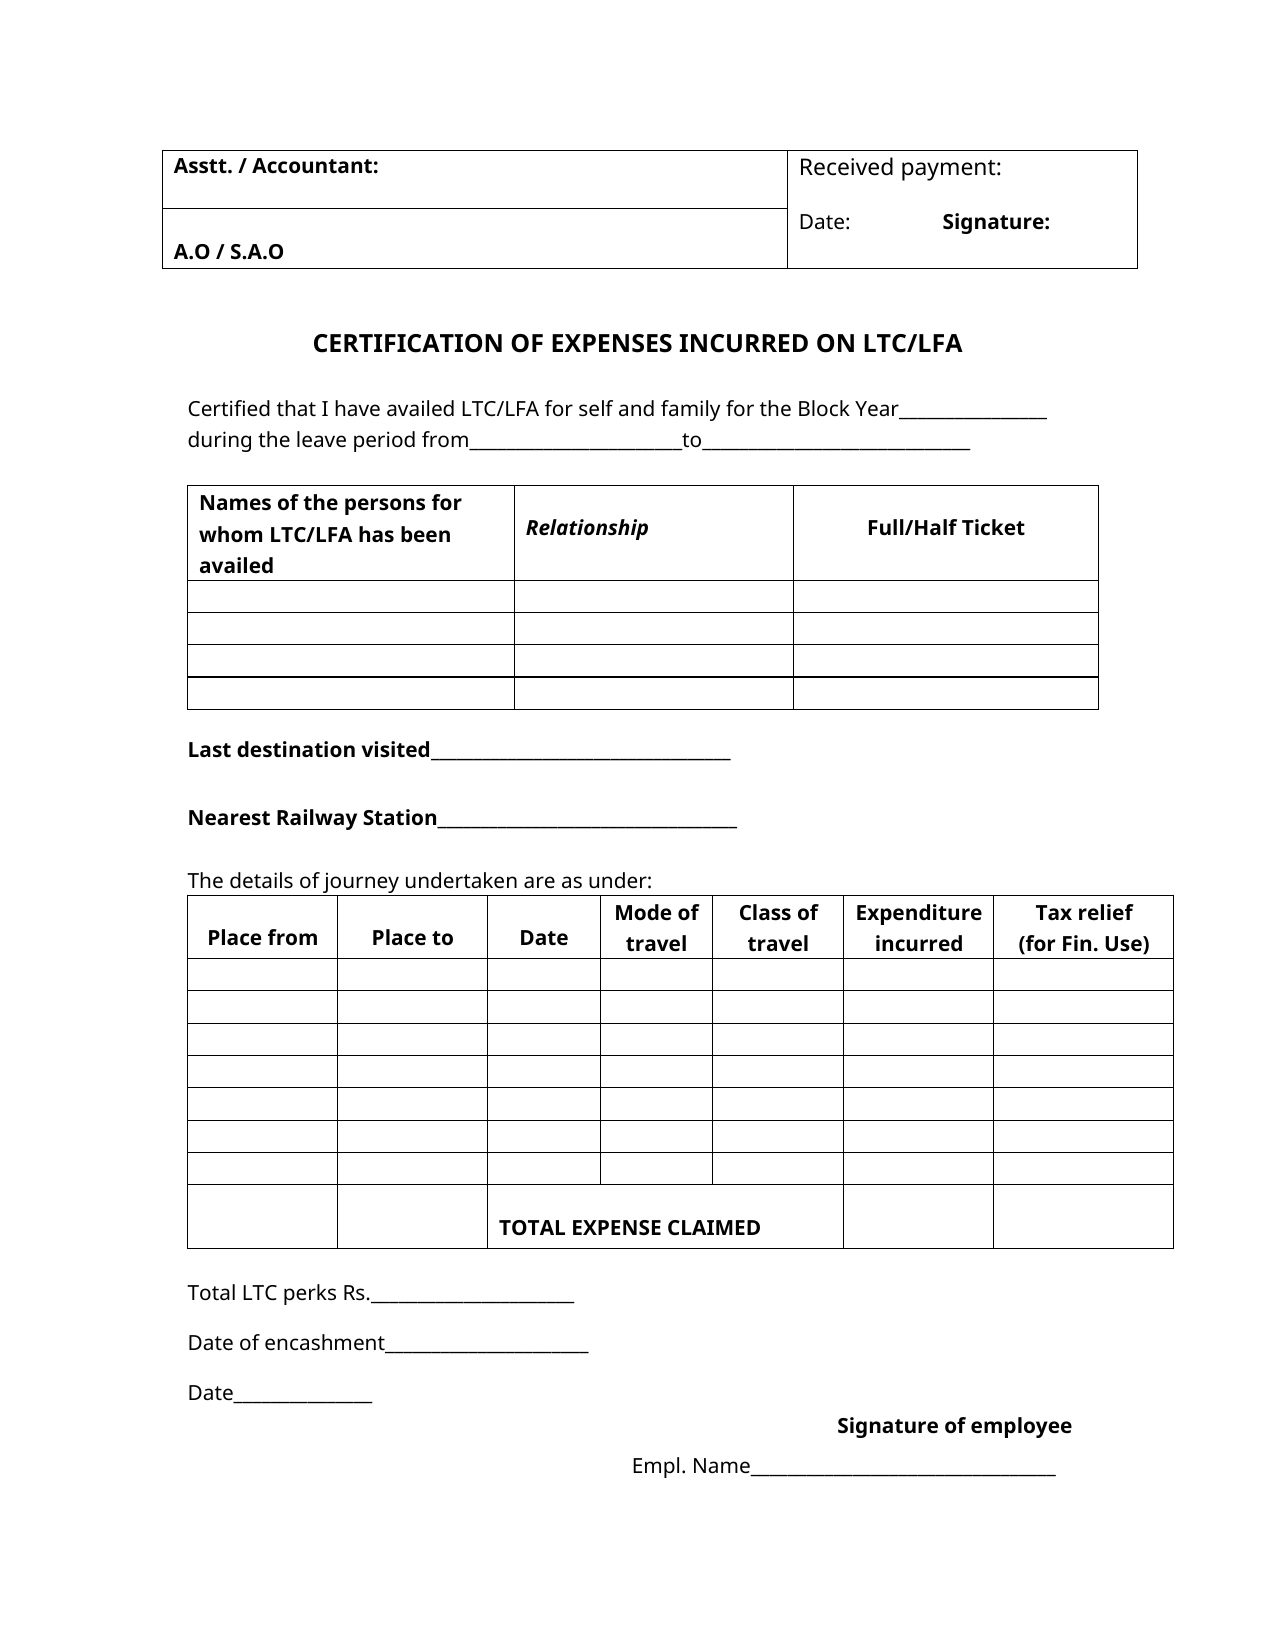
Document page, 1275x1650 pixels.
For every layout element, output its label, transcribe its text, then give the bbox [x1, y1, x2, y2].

table_cell [188, 1024, 337, 1055]
table_cell [188, 613, 514, 644]
table_cell [338, 959, 487, 990]
table_cell [515, 678, 793, 709]
table_cell [844, 1153, 993, 1184]
table_cell [994, 959, 1173, 990]
table_cell [188, 991, 337, 1023]
table_cell [713, 959, 843, 990]
table_cell [488, 959, 600, 990]
table_cell [601, 991, 712, 1023]
table_cell [994, 1153, 1173, 1184]
table_cell [601, 959, 712, 990]
table_cell [338, 1024, 487, 1055]
subtitle Last destination visited___________________________________ [187, 735, 1087, 763]
table_header Names of the persons for whom LTC/LFA has been availed [188, 486, 514, 579]
table_cell [844, 1024, 993, 1055]
table_cell [601, 1153, 712, 1184]
table_cell A.O / S.A.O [163, 209, 787, 268]
text Empl. Name_________________________________ [187, 1440, 1087, 1482]
text The details of journey undertaken are as under: [187, 863, 1087, 894]
table_cell [188, 1185, 337, 1248]
table_cell [844, 959, 993, 990]
table_header Tax relief (for Fin. Use) [994, 896, 1173, 958]
table_header Relationship [515, 486, 793, 579]
table_header Expenditure incurred [844, 896, 993, 958]
table_cell [488, 1024, 600, 1055]
table_cell [844, 1185, 993, 1248]
text Date of encashment______________________ [187, 1330, 1087, 1355]
table_cell [338, 1153, 487, 1184]
table_cell [488, 1121, 600, 1152]
table_cell [713, 1088, 843, 1119]
table_header Mode of travel [601, 896, 712, 958]
table_cell [844, 1088, 993, 1119]
table_cell [601, 1024, 712, 1055]
text Signature of employee [637, 1405, 1087, 1440]
table_cell [994, 991, 1173, 1023]
table_cell [488, 1153, 600, 1184]
table_cell Asstt. / Accountant: [163, 151, 787, 208]
table_cell [515, 613, 793, 644]
table_cell [713, 991, 843, 1023]
table_cell [188, 1056, 337, 1087]
text Certified that I have availed LTC/LFA for self and family for the Block Year________________ during the leave period from_______________________to_____________________________ [187, 391, 1087, 453]
table_header Place to [338, 896, 487, 958]
table_cell [515, 645, 793, 676]
text Nearest Railway Station___________________________________ [187, 801, 1087, 832]
table_cell [601, 1088, 712, 1119]
table_cell [338, 1056, 487, 1087]
table_cell [994, 1056, 1173, 1087]
table_cell [188, 1088, 337, 1119]
table_cell [601, 1056, 712, 1087]
table_cell Received payment: Date: Signature: [788, 151, 1137, 268]
table_cell [488, 1056, 600, 1087]
table_cell [794, 581, 1098, 612]
table_cell [844, 1121, 993, 1152]
table_cell [713, 1153, 843, 1184]
table_cell [844, 991, 993, 1023]
table_cell [188, 1153, 337, 1184]
subtitle CERTIFICATION OF EXPENSES INCURRED ON LTC/LFA [187, 326, 1087, 360]
text Date_______________ [187, 1380, 1087, 1405]
table_cell [338, 1185, 487, 1248]
table_cell [488, 1088, 600, 1119]
table_cell [713, 1121, 843, 1152]
table_cell TOTAL EXPENSE CLAIMED [488, 1185, 843, 1248]
table_cell [713, 1056, 843, 1087]
table_header Place from [188, 896, 337, 958]
table_cell [601, 1121, 712, 1152]
table_cell [794, 645, 1098, 676]
table_header Full/Half Ticket [794, 486, 1098, 579]
table_cell [338, 1121, 487, 1152]
table_cell [994, 1088, 1173, 1119]
table_cell [188, 645, 514, 676]
table_cell [794, 613, 1098, 644]
table_cell [794, 678, 1098, 709]
table_cell [515, 581, 793, 612]
table_cell [713, 1024, 843, 1055]
table_cell [338, 1088, 487, 1119]
table_cell [488, 991, 600, 1023]
table_cell [188, 1121, 337, 1152]
table_cell [994, 1024, 1173, 1055]
table_cell [994, 1121, 1173, 1152]
table_cell [188, 959, 337, 990]
table_cell [994, 1185, 1173, 1248]
table_header Date [488, 896, 600, 958]
table_cell [188, 678, 514, 709]
text Total LTC perks Rs.______________________ [187, 1280, 1087, 1305]
table_header Class of travel [713, 896, 843, 958]
table_cell [844, 1056, 993, 1087]
table_cell [188, 581, 514, 612]
table_cell [338, 991, 487, 1023]
